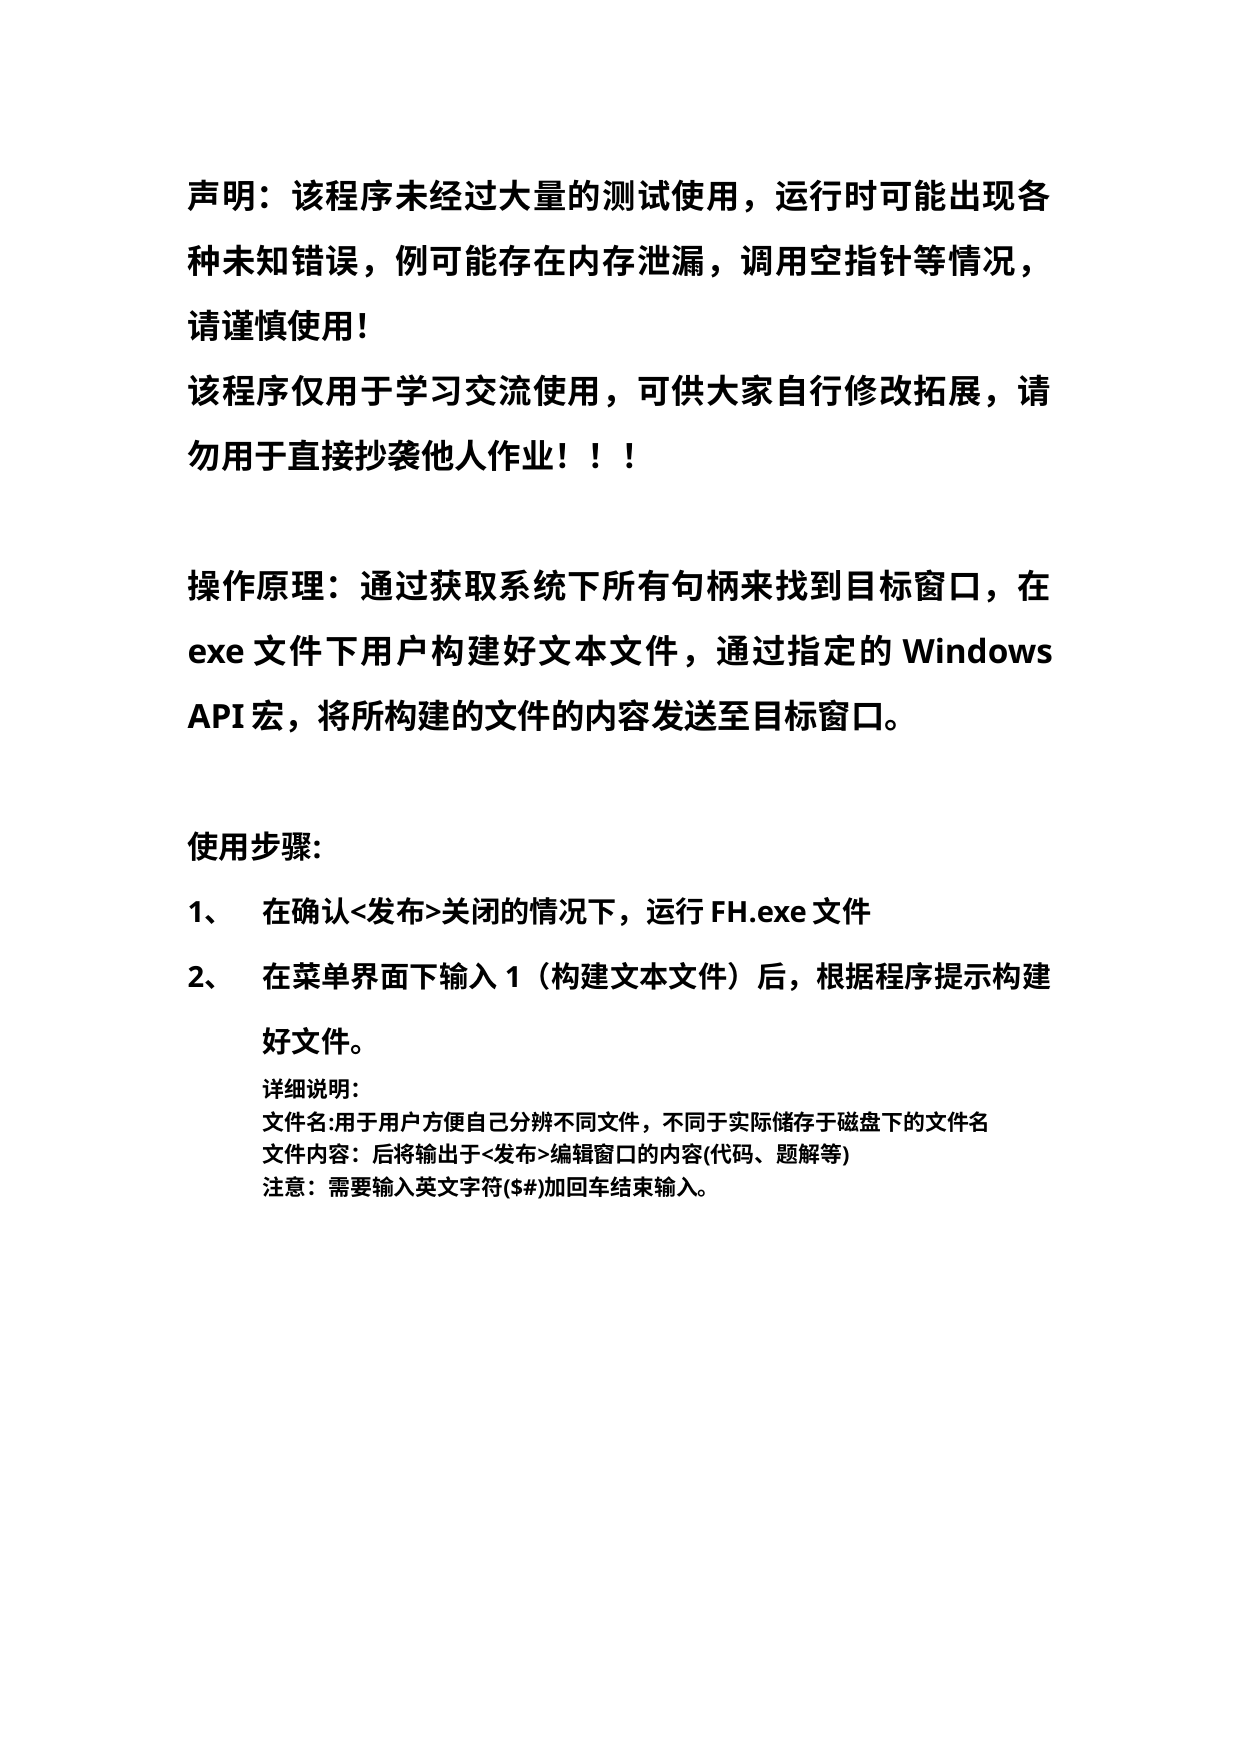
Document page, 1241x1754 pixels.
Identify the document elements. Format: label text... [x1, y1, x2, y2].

text 使用步骤: [187, 812, 1053, 877]
text 声明：该程序未经过大量的测试使用，运行时可能出现各种未知错误，例可能存在内存泄漏，调用空指针等情况，请谨慎使用！ [187, 162, 1053, 357]
list 在菜单界面下输入1（构建文本文件）后，根据程序提示构建好文件。 [187, 942, 1053, 1072]
text 操作原理：通过获取系统下所有句柄来找到目标窗口，在exe文件下用户构建好文本文件，通过指定的Windows API宏，将所构建的文件的内容发送至目标窗口。 [187, 552, 1053, 747]
list 文件内容：后将输出于<发布>编辑窗口的内容(代码、题解等) [262, 1137, 1053, 1169]
list 文件名:用于用户方便自己分辨不同文件，不同于实际储存于磁盘下的文件名 [262, 1104, 1053, 1137]
list 在确认<发布>关闭的情况下，运行FH.exe文件 [187, 877, 1053, 942]
list 注意：需要输入英文字符($#)加回车结束输入。 [262, 1169, 1053, 1202]
list 详细说明： [262, 1072, 1053, 1104]
text 该程序仅用于学习交流使用，可供大家自行修改拓展，请勿用于直接抄袭他人作业！！！ [187, 357, 1053, 487]
